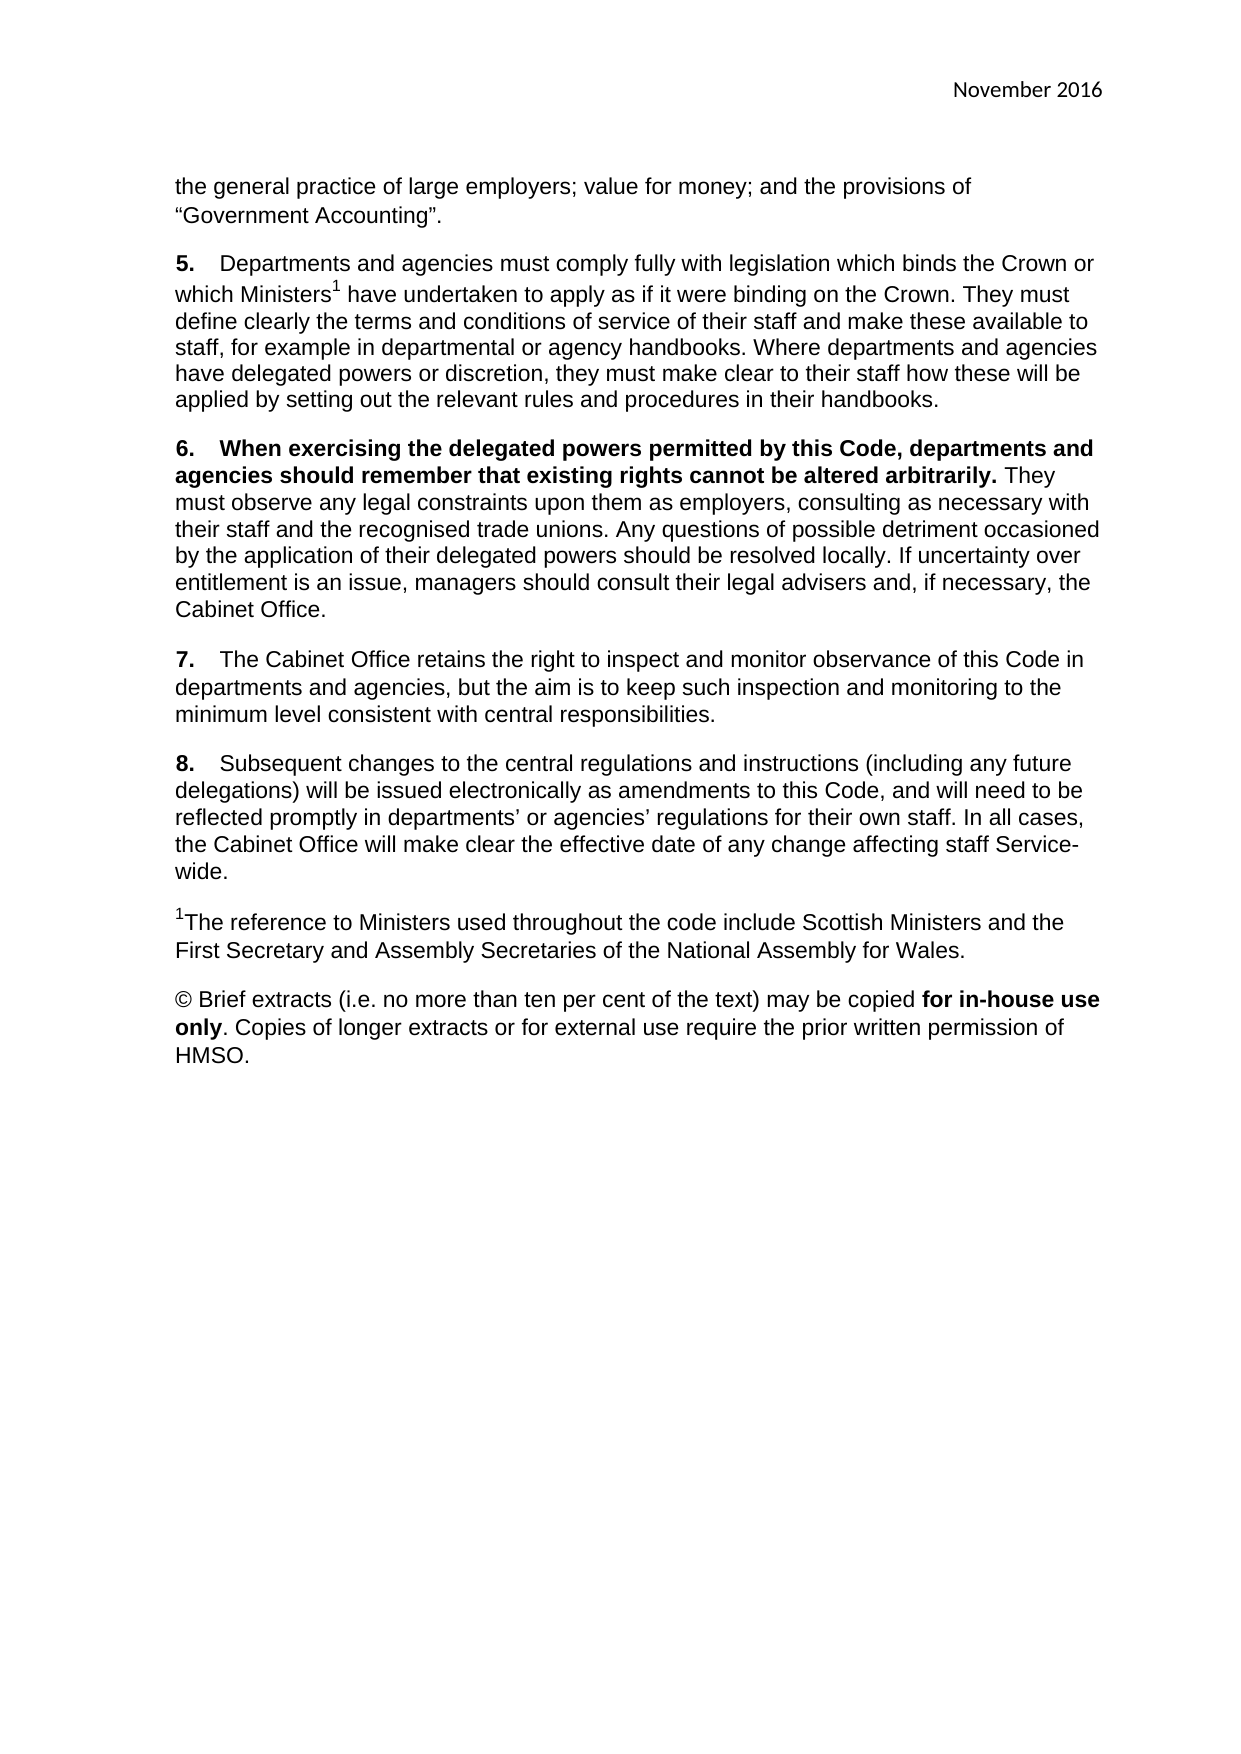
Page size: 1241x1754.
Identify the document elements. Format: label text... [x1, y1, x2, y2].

text the general practice of large employers; value for money; and the provisions of “Government Accounting”. [175, 173, 973, 229]
text © Brief extracts (i.e. no more than ten per cent of the text) may be copied for in-house use only. Copies of longer extracts or for external use require the prior written permission of HMSO. [175, 986, 1101, 1068]
list Subsequent changes to the central regulations and instructions (including any future delegations) will be issued electronically as amendments to this Code, and will need to be reflected promptly in departments’ or agencies’ regulations for their own staff. In all cases, the Cabinet Office will make clear the effective date of any change affecting staff Service-wide. [175, 750, 1086, 884]
text 1The reference to Ministers used throughout the code include Scottish Ministers and the First Secretary and Assembly Secretaries of the National Assembly for Wales. [175, 905, 1065, 963]
list When exercising the delegated powers permitted by this Code, departments and agencies should remember that existing rights cannot be altered arbitrarily. They must observe any legal constraints upon them as employers, consulting as necessary with their staff and the recognised trade unions. Any questions of possible detriment occasioned by the application of their delegated powers should be resolved locally. If uncertainty over entitlement is an issue, managers should consult their legal advisers and, if necessary, the Cabinet Office. [175, 435, 1101, 622]
list The Cabinet Office retains the right to inspect and monitor observance of this Code in departments and agencies, but the aim is to keep such inspection and monitoring to the minimum level consistent with central responsibilities. [175, 646, 1086, 727]
list Departments and agencies must comply fully with legislation which binds the Crown or which Ministers1 have undertaken to apply as if it were binding on the Crown. They must define clearly the terms and conditions of service of their staff and make these available to staff, for example in departmental or agency handbooks. Where departments and agencies have delegated powers or discretion, they must make clear to their staff how these will be applied by setting out the relevant rules and procedures in their handbooks. [175, 251, 1098, 412]
